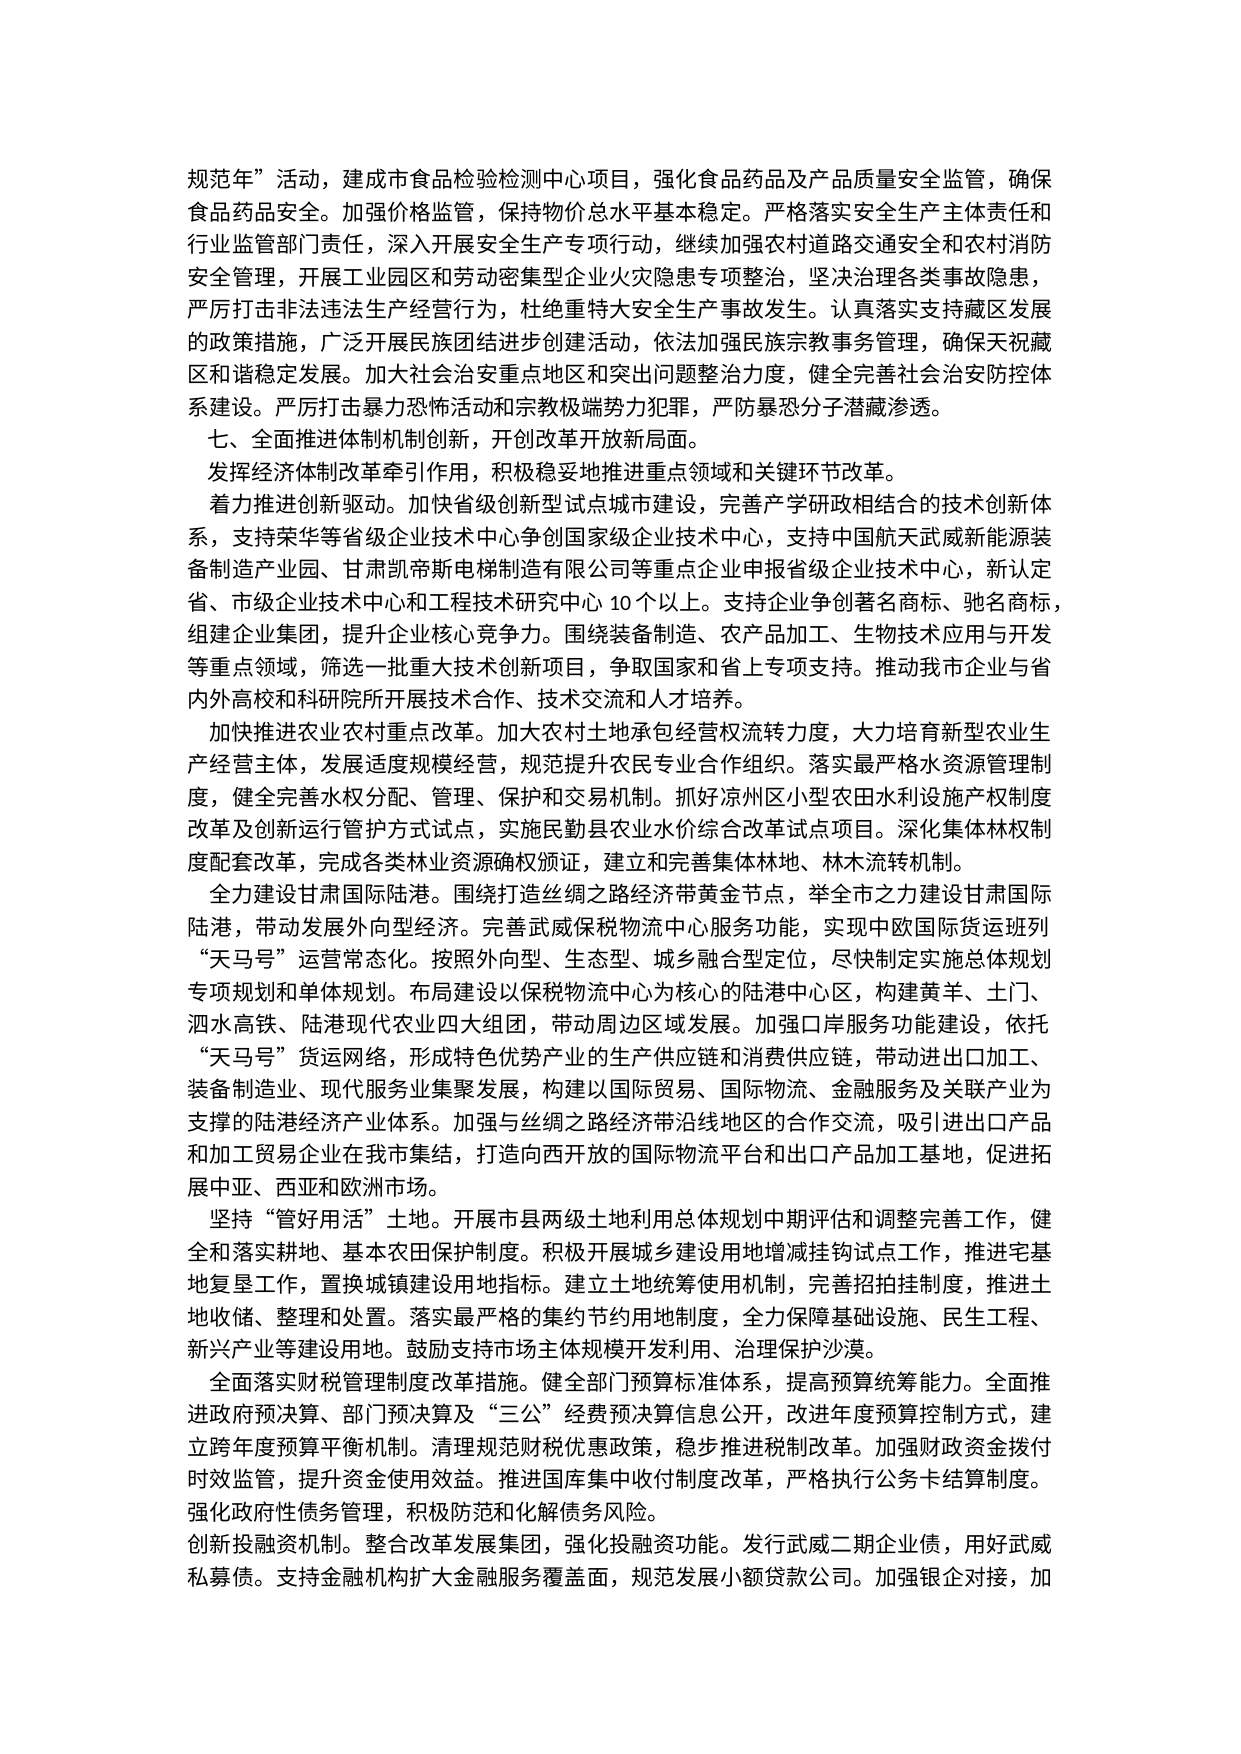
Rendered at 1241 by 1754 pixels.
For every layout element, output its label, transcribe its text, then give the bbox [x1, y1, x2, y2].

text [187, 162, 1053, 422]
text 七、全面推进体制机制创新，开创改革开放新局面。 [187, 422, 1053, 454]
text 全力建设甘肃国际陆港。围绕打造丝绸之路经济带黄金节点，举全市之力建设甘肃国际陆港，带动发展外向型经济。完善武威保税物流中心服务功能，实现中欧国际货运班列“天马号”运营常态化。按照外向型、生态型、城乡融合型定位，尽快制定实施总体规划、专项规划和单体规划。布局建设以保税物流中心为核心的陆港中心区，构建黄羊、土门、泗水高铁、陆港现代农业四大组团，带动周边区域发展。加强口岸服务功能建设，依托“天马号”货运网络，形成特色优势产业的生产供应链和消费供应链，带动进出口加工、装备制造业、现代服务业集聚发展，构建以国际贸易、国际物流、金融服务及关联产业为支撑的陆港经济产业体系。加强与丝绸之路经济带沿线地区的合作交流，吸引进出口产品和加工贸易企业在我市集结，打造向西开放的国际物流平台和出口产品加工基地，促进拓展中亚、西亚和欧洲市场。 [187, 877, 1053, 1202]
text 发挥经济体制改革牵引作用，积极稳妥地推进重点领域和关键环节改革。 [187, 454, 1053, 487]
text 着力推进创新驱动。加快省级创新型试点城市建设，完善产学研政相结合的技术创新体系，支持荣华等省级企业技术中心争创国家级企业技术中心，支持中国航天武威新能源装备制造产业园、甘肃凯帝斯电梯制造有限公司等重点企业申报省级企业技术中心，新认定省、市级企业技术中心和工程技术研究中心10个以上。支持企业争创著名商标、驰名商标，组建企业集团，提升企业核心竞争力。围绕装备制造、农产品加工、生物技术应用与开发等重点领域，筛选一批重大技术创新项目，争取国家和省上专项支持。推动我市企业与省内外高校和科研院所开展技术合作、技术交流和人才培养。 [187, 487, 1053, 714]
text 坚持“管好用活”土地。开展市县两级土地利用总体规划中期评估和调整完善工作，健全和落实耕地、基本农田保护制度。积极开展城乡建设用地增减挂钩试点工作，推进宅基地复垦工作，置换城镇建设用地指标。建立土地统筹使用机制，完善招拍挂制度，推进土地收储、整理和处置。落实最严格的集约节约用地制度，全力保障基础设施、民生工程、新兴产业等建设用地。鼓励支持市场主体规模开发利用、治理保护沙漠。 [187, 1202, 1053, 1364]
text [187, 1527, 1053, 1592]
text 全面落实财税管理制度改革措施。健全部门预算标准体系，提高预算统筹能力。全面推进政府预决算、部门预决算及“三公”经费预决算信息公开，改进年度预算控制方式，建立跨年度预算平衡机制。清理规范财税优惠政策，稳步推进税制改革。加强财政资金拨付时效监管，提升资金使用效益。推进国库集中收付制度改革，严格执行公务卡结算制度。强化政府性债务管理，积极防范和化解债务风险。 [187, 1364, 1053, 1527]
text 加快推进农业农村重点改革。加大农村土地承包经营权流转力度，大力培育新型农业生产经营主体，发展适度规模经营，规范提升农民专业合作组织。落实最严格水资源管理制度，健全完善水权分配、管理、保护和交易机制。抓好凉州区小型农田水利设施产权制度改革及创新运行管护方式试点，实施民勤县农业水价综合改革试点项目。深化集体林权制度配套改革，完成各类林业资源确权颁证，建立和完善集体林地、林木流转机制。 [187, 714, 1053, 877]
